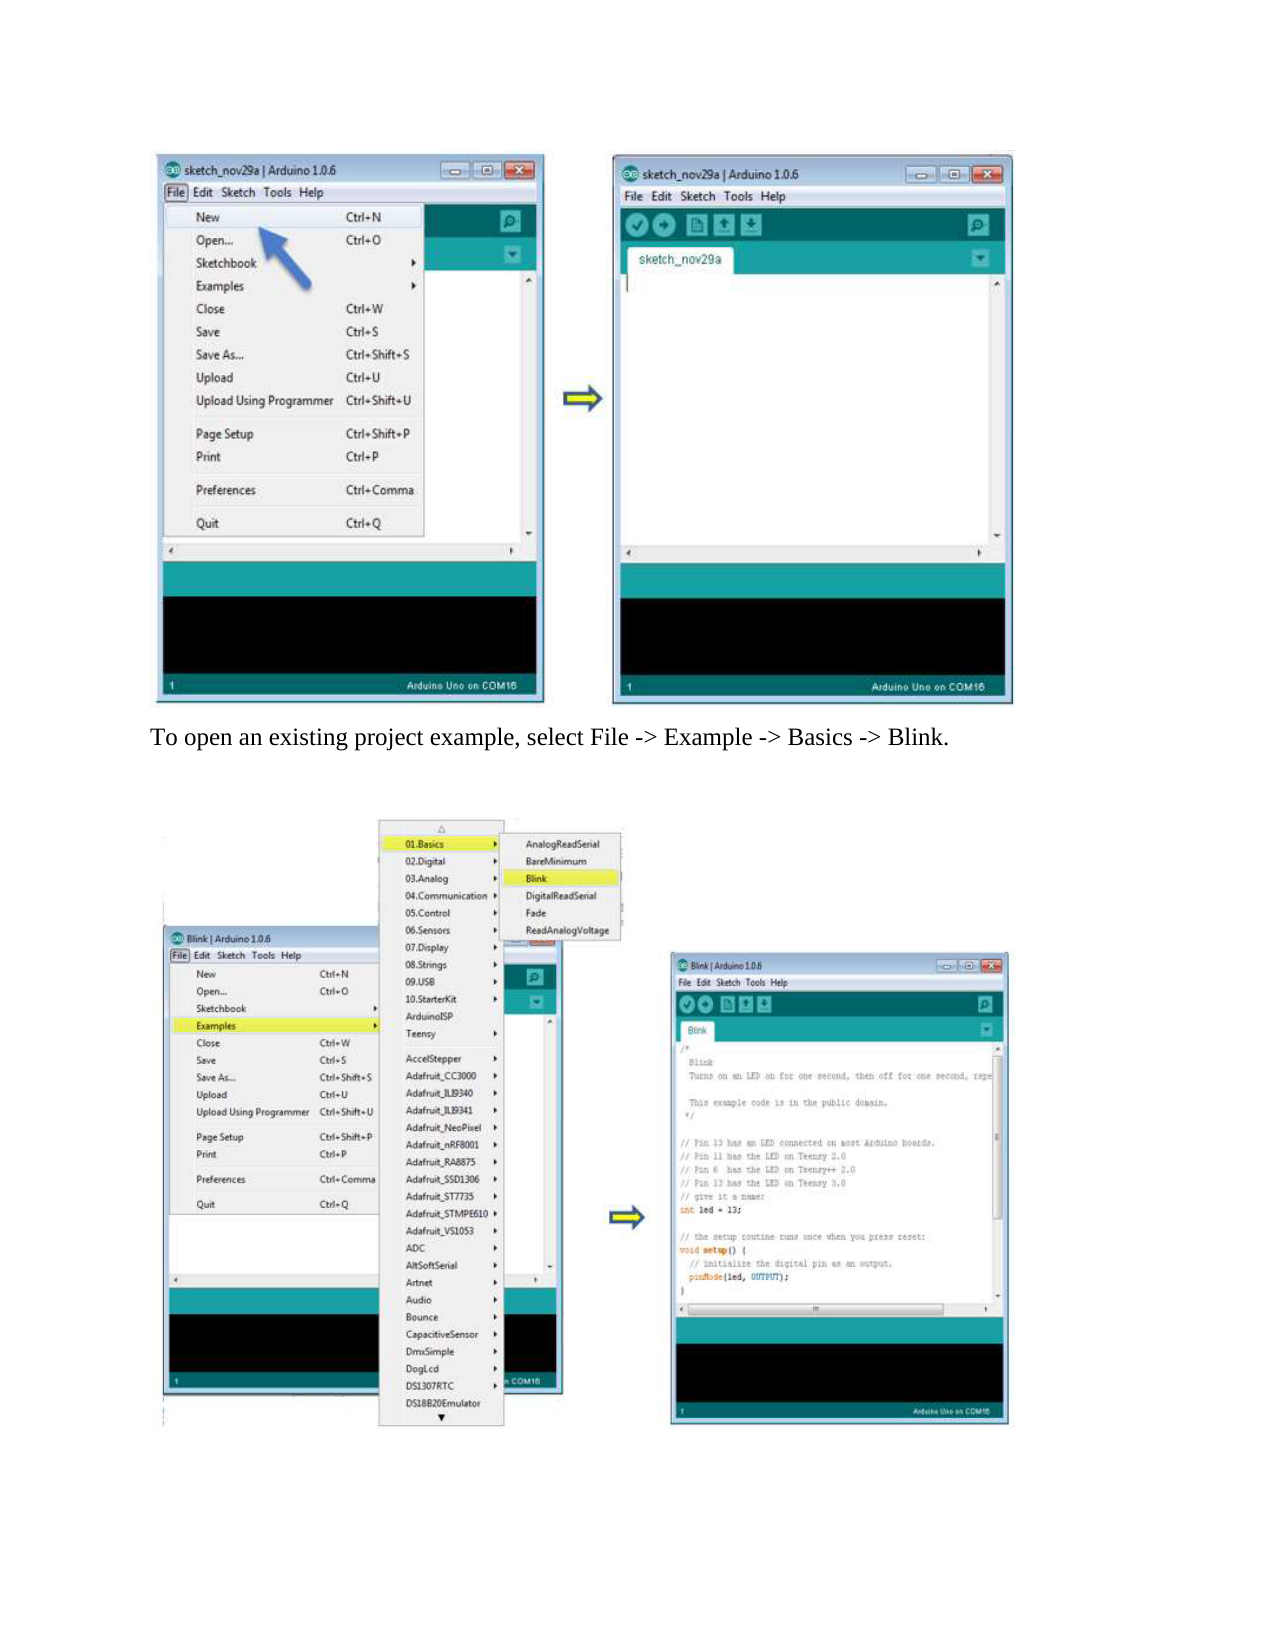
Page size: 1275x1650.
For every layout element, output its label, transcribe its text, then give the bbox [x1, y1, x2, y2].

list To open an existing project example, select File -> Example -> Basics -> Blink. [150, 722, 1125, 751]
